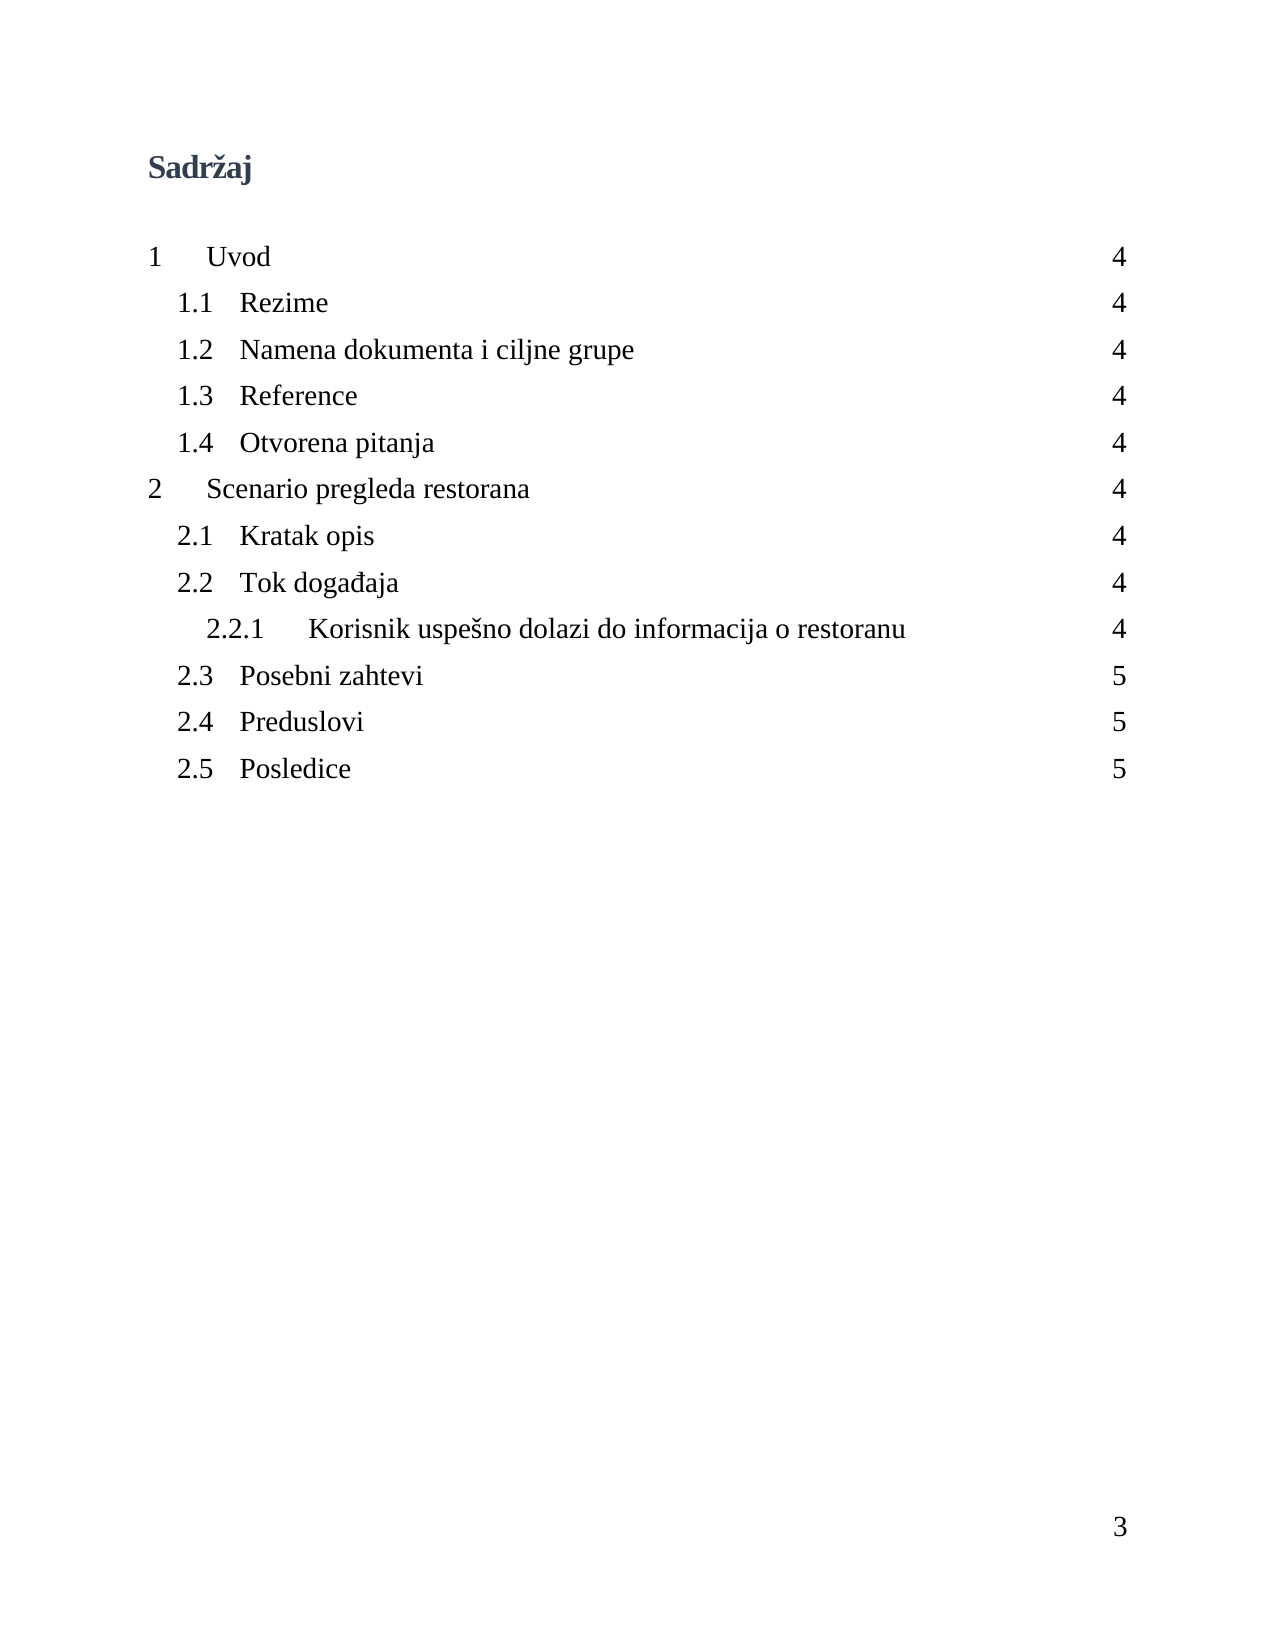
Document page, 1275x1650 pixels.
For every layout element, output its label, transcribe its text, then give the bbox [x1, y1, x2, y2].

text 2.3 Posebni zahtevi 5 [177, 658, 1127, 691]
text 2 Scenario pregleda restorana 4 [148, 472, 1127, 505]
text 1.3 Reference 4 [177, 378, 1127, 412]
text 2.2.1 Korisnik uspešno dolazi do informacija o restoranu 4 [206, 611, 1127, 645]
text 1.4 Otvorena pitanja 4 [177, 425, 1127, 458]
text 2.4 Preduslovi 5 [177, 704, 1127, 738]
title Sadržaj [148, 148, 1127, 186]
text 1.1 Rezime 4 [177, 285, 1127, 319]
text 2.1 Kratak opis 4 [177, 518, 1127, 552]
text 2.5 Posledice 5 [177, 751, 1127, 784]
text 1.2 Namena dokumenta i ciljne grupe 4 [177, 332, 1127, 365]
text 2.2 Tok događaja 4 [177, 565, 1127, 598]
text 1 Uvod 4 [148, 239, 1127, 272]
